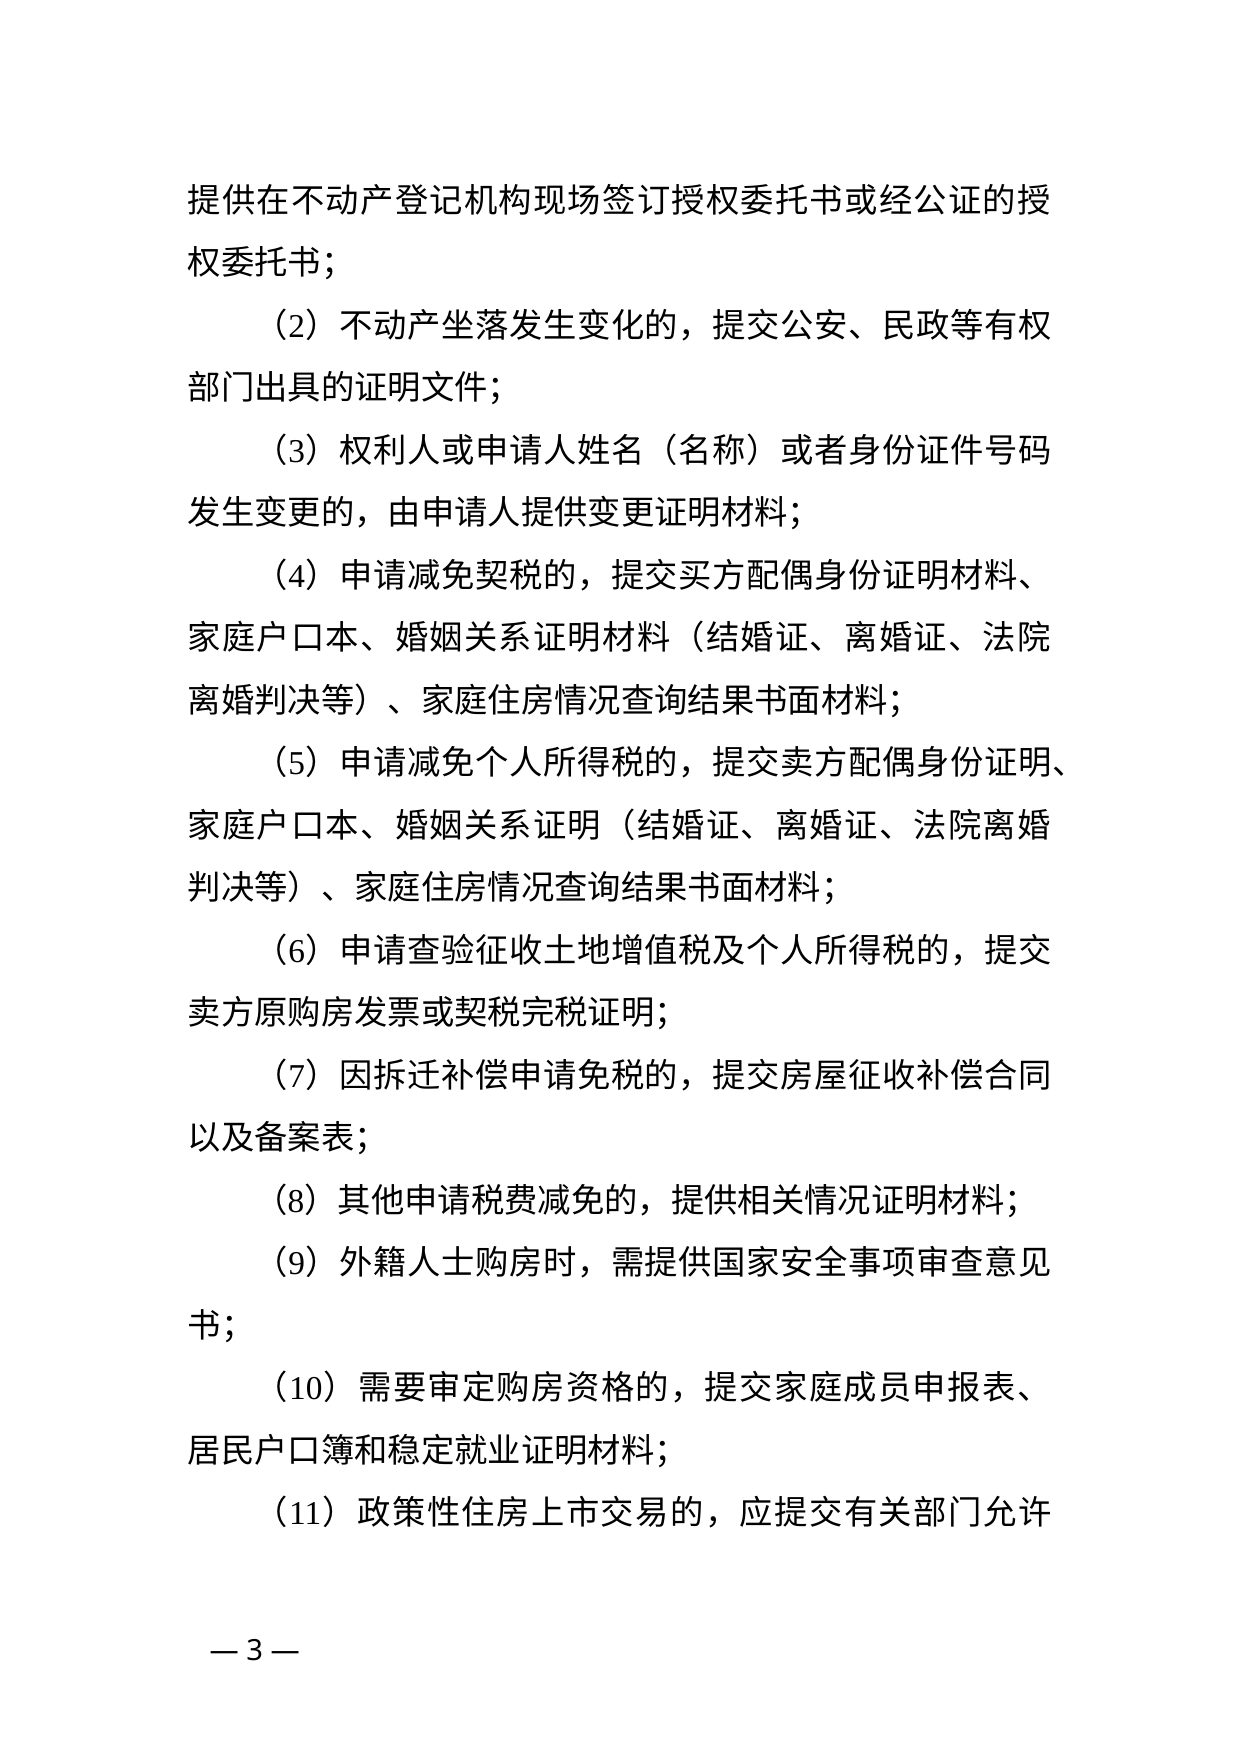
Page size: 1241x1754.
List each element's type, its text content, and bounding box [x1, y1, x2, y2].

text （4）申请减免契税的，提交买方配偶身份证明材料、家庭户口本、婚姻关系证明材料（结婚证、离婚证、法院离婚判决等）、家庭住房情况查询结果书面材料； [187, 537, 1053, 724]
text （8）其他申请税费减免的，提供相关情况证明材料； [187, 1162, 1053, 1224]
text （2）不动产坐落发生变化的，提交公安、民政等有权部门出具的证明文件； [187, 287, 1053, 412]
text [187, 162, 1053, 287]
text （6）申请查验征收土地增值税及个人所得税的，提交卖方原购房发票或契税完税证明； [187, 912, 1053, 1037]
text （7）因拆迁补偿申请免税的，提交房屋征收补偿合同以及备案表； [187, 1037, 1053, 1162]
text （3）权利人或申请人姓名（名称）或者身份证件号码发生变更的，由申请人提供变更证明材料； [187, 412, 1053, 537]
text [187, 1474, 1053, 1537]
text （5）申请减免个人所得税的，提交卖方配偶身份证明、家庭户口本、婚姻关系证明（结婚证、离婚证、法院离婚判决等）、家庭住房情况查询结果书面材料； [187, 724, 1053, 912]
text （9）外籍人士购房时，需提供国家安全事项审查意见书； [187, 1224, 1053, 1349]
text （10）需要审定购房资格的，提交家庭成员申报表、居民户口簿和稳定就业证明材料； [187, 1349, 1053, 1474]
